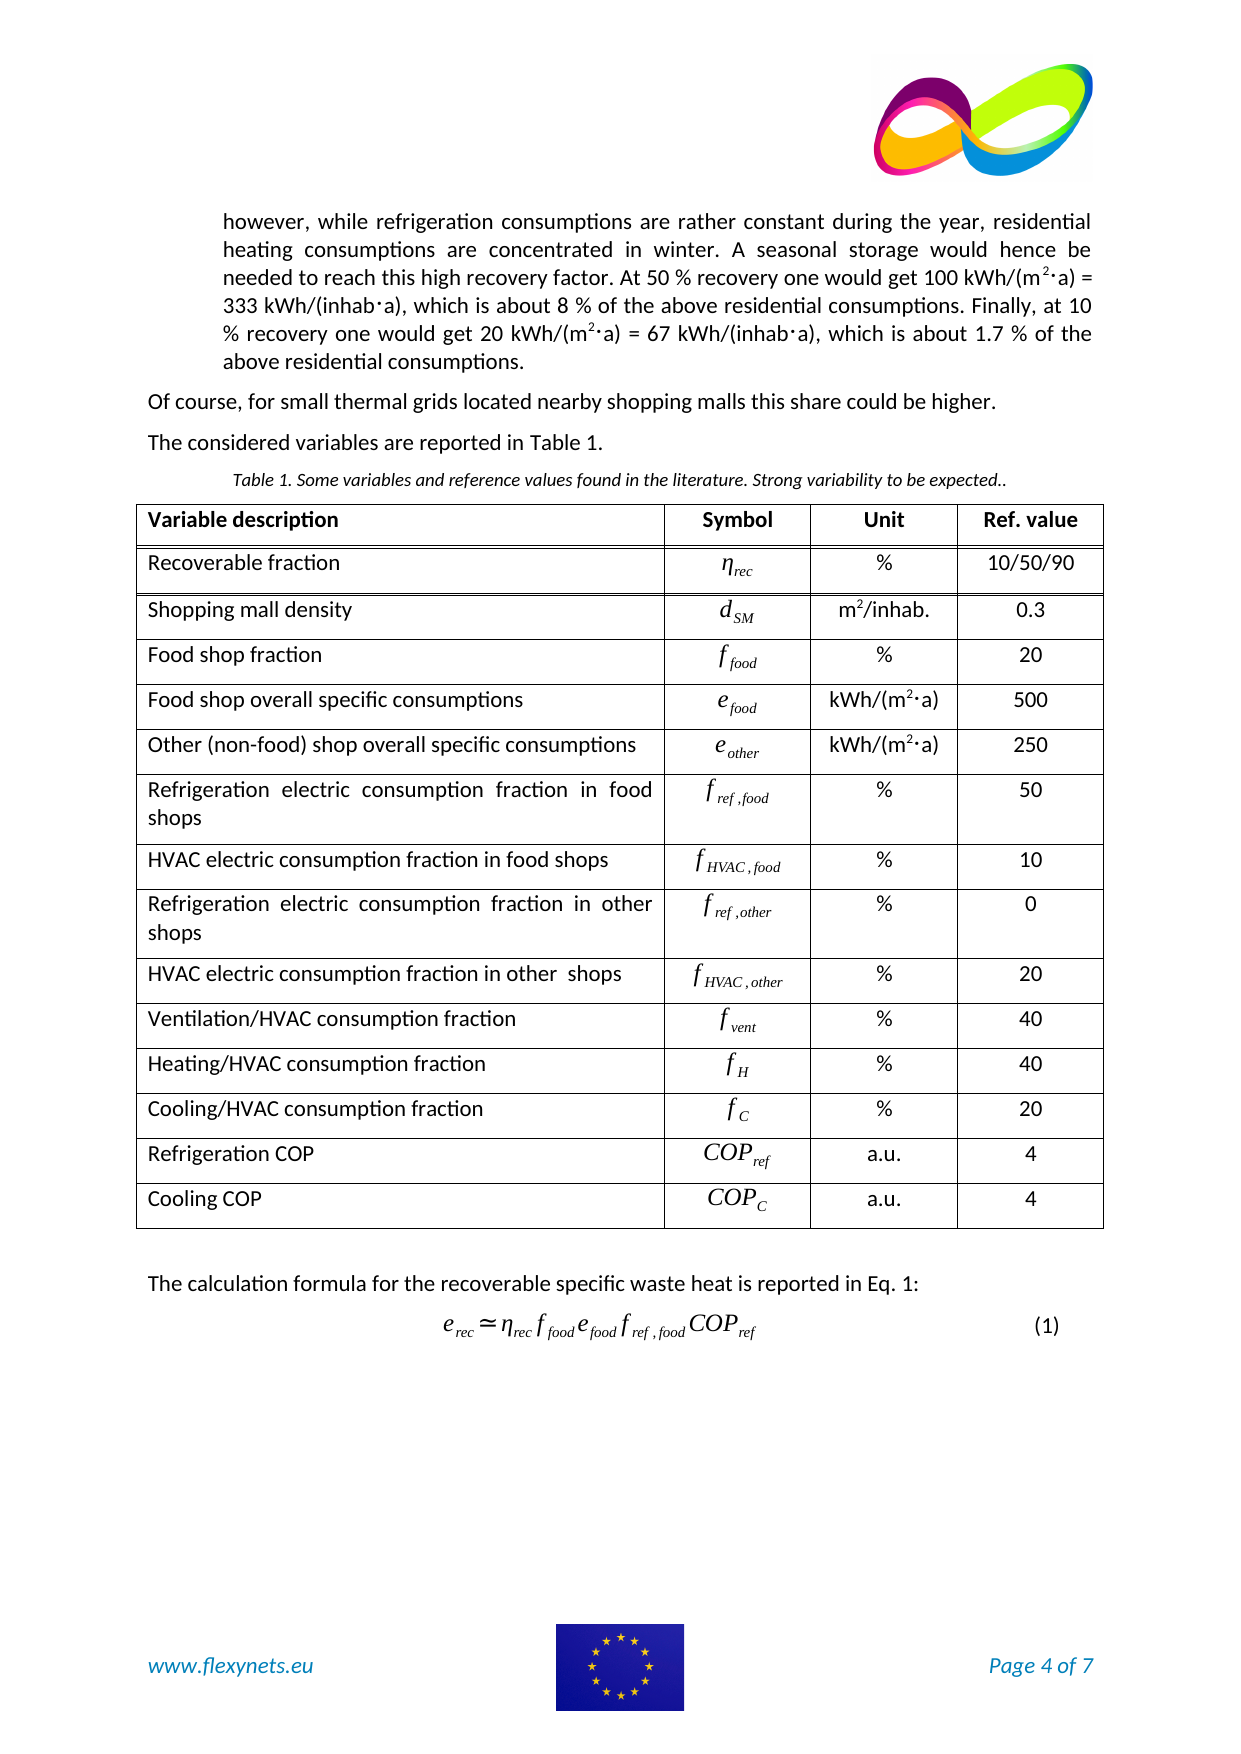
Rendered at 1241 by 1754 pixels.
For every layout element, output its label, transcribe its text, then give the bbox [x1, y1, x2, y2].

table_cell % [811, 845, 957, 888]
table_cell 0 [958, 890, 1103, 958]
text (1) [369, 1309, 1092, 1341]
table_cell Refrigeration COP [137, 1139, 664, 1183]
table_cell % [811, 1049, 957, 1093]
table_cell [665, 1139, 810, 1183]
table_cell 4 [958, 1184, 1103, 1227]
table_cell Refrigeration electric consumption fraction in other shops [137, 890, 664, 958]
table_header Unit [811, 505, 957, 545]
table_cell 20 [958, 959, 1103, 1003]
picture [871, 54, 1093, 182]
table_cell % [811, 549, 957, 592]
table_cell Refrigeration electric consumption fraction in food shops [137, 775, 664, 844]
table_cell [665, 549, 810, 592]
table_cell Shopping mall density [137, 596, 664, 639]
table_cell Cooling/HVAC consumption fraction [137, 1094, 664, 1138]
text The considered variables are reported in Table 1. [148, 428, 1092, 456]
table_cell 4 [958, 1139, 1103, 1183]
table_cell [665, 685, 810, 729]
picture [556, 1624, 685, 1711]
table_cell a.u. [811, 1184, 957, 1227]
table_cell 20 [958, 640, 1103, 684]
table_cell Heating/HVAC consumption fraction [137, 1049, 664, 1093]
table_cell % [811, 1004, 957, 1048]
table_cell Other (non-food) shop overall specific consumptions [137, 730, 664, 774]
table_cell [665, 1004, 810, 1048]
table_cell Recoverable fraction [137, 549, 664, 592]
table_header Symbol [665, 505, 810, 545]
table_header Ref. value [958, 505, 1103, 545]
text Of course, for small thermal grids located nearby shopping malls this share could be higher. [148, 387, 1092, 415]
table_cell Ventilation/HVAC consumption fraction [137, 1004, 664, 1048]
table_cell [665, 890, 810, 958]
table_cell % [811, 959, 957, 1003]
table_header Variable description [137, 505, 664, 545]
table_cell a.u. [811, 1139, 957, 1183]
table_cell [665, 959, 810, 1003]
table_cell 0.3 [958, 596, 1103, 639]
table_cell m2/inhab. [811, 596, 957, 639]
text The calculation formula for the recoverable specific waste heat is reported in Eq. 1: [148, 1269, 1092, 1297]
table_cell [665, 1184, 810, 1227]
table_cell Food shop fraction [137, 640, 664, 684]
table_cell [665, 1094, 810, 1138]
table_cell Food shop overall specific consumptions [137, 685, 664, 729]
table_cell % [811, 890, 957, 958]
text Table 1. Some variables and reference values found in the literature. Strong variability to be expected.. [148, 468, 1092, 491]
table_cell [665, 845, 810, 888]
table_cell [665, 775, 810, 844]
table_cell 40 [958, 1004, 1103, 1048]
table_cell [665, 1049, 810, 1093]
table_cell 50 [958, 775, 1103, 844]
table_cell 250 [958, 730, 1103, 774]
table_cell 500 [958, 685, 1103, 729]
table_cell kWh/(m2a) [811, 730, 957, 774]
table_cell HVAC electric consumption fraction in food shops [137, 845, 664, 888]
table_cell [665, 640, 810, 684]
table_cell % [811, 1094, 957, 1138]
table_cell 10 [958, 845, 1103, 888]
table_cell % [811, 775, 957, 844]
table_cell 10/50/90 [958, 549, 1103, 592]
table_cell [665, 730, 810, 774]
table_cell HVAC electric consumption fraction in other shops [137, 959, 664, 1003]
table_cell % [811, 640, 957, 684]
table_cell [665, 596, 810, 639]
table_cell kWh/(m2a) [811, 685, 957, 729]
table_cell 40 [958, 1049, 1103, 1093]
table_cell Cooling COP [137, 1184, 664, 1227]
table_cell 20 [958, 1094, 1103, 1138]
